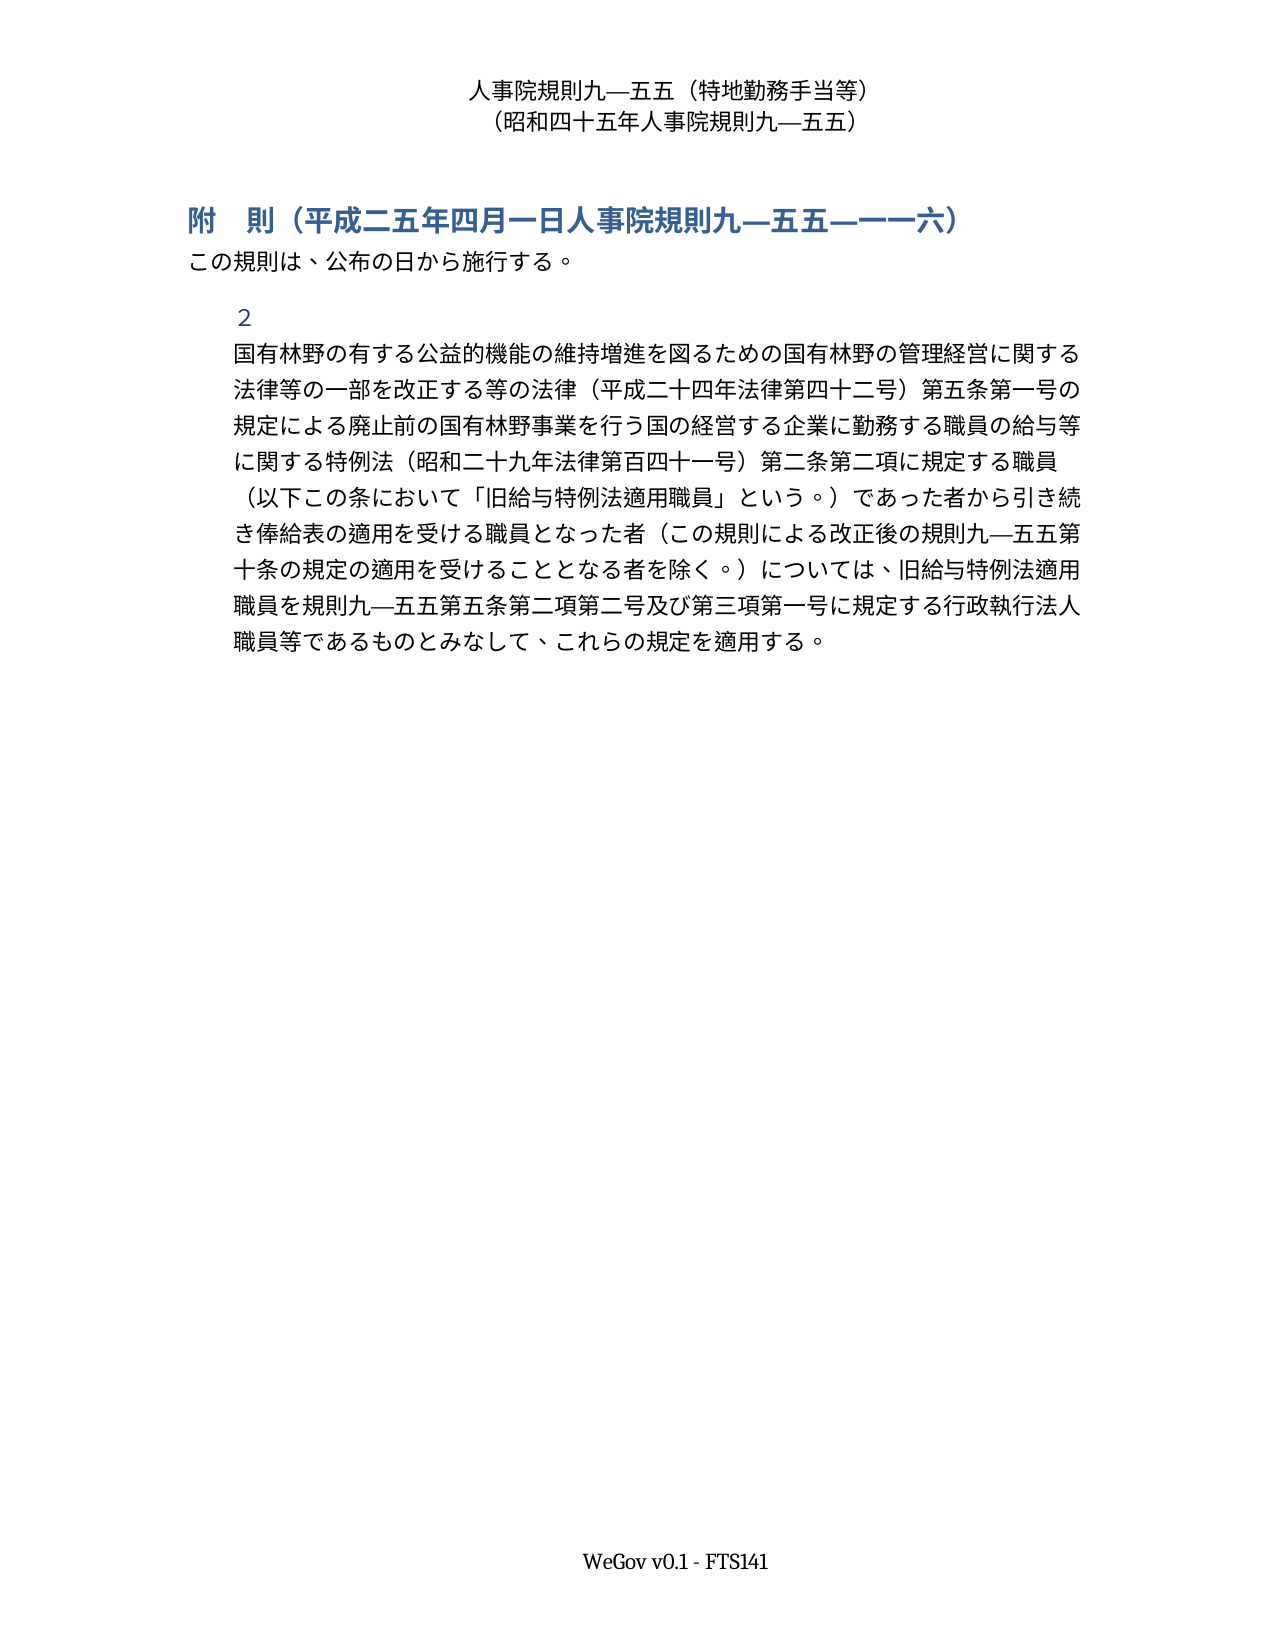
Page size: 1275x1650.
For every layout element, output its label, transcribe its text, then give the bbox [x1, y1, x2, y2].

text この規則は、公布の日から施行する。 [187, 246, 1087, 277]
text 国有林野の有する公益的機能の維持増進を図るための国有林野の管理経営に関する法律等の一部を改正する等の法律（平成二十四年法律第四十二号）第五条第一号の規定による廃止前の国有林野事業を行う国の経営する企業に勤務する職員の給与等に関する特例法（昭和二十九年法律第百四十一号）第二条第二項に規定する職員（以下この条において「旧給与特例法適用職員」という。）であった者から引き続き俸給表の適用を受ける職員となった者（この規則による改正後の規則九―五五第十条の規定の適用を受けることとなる者を除く。）については、旧給与特例法適用職員を規則九―五五第五条第二項第二号及び第三項第一号に規定する行政執行法人職員等であるものとみなして、これらの規定を適用する。 [233, 338, 1087, 657]
subtitle 附 則（平成二五年四月一日人事院規則九―五五―一一六） [187, 200, 1087, 240]
subtitle ２ [233, 302, 1087, 334]
